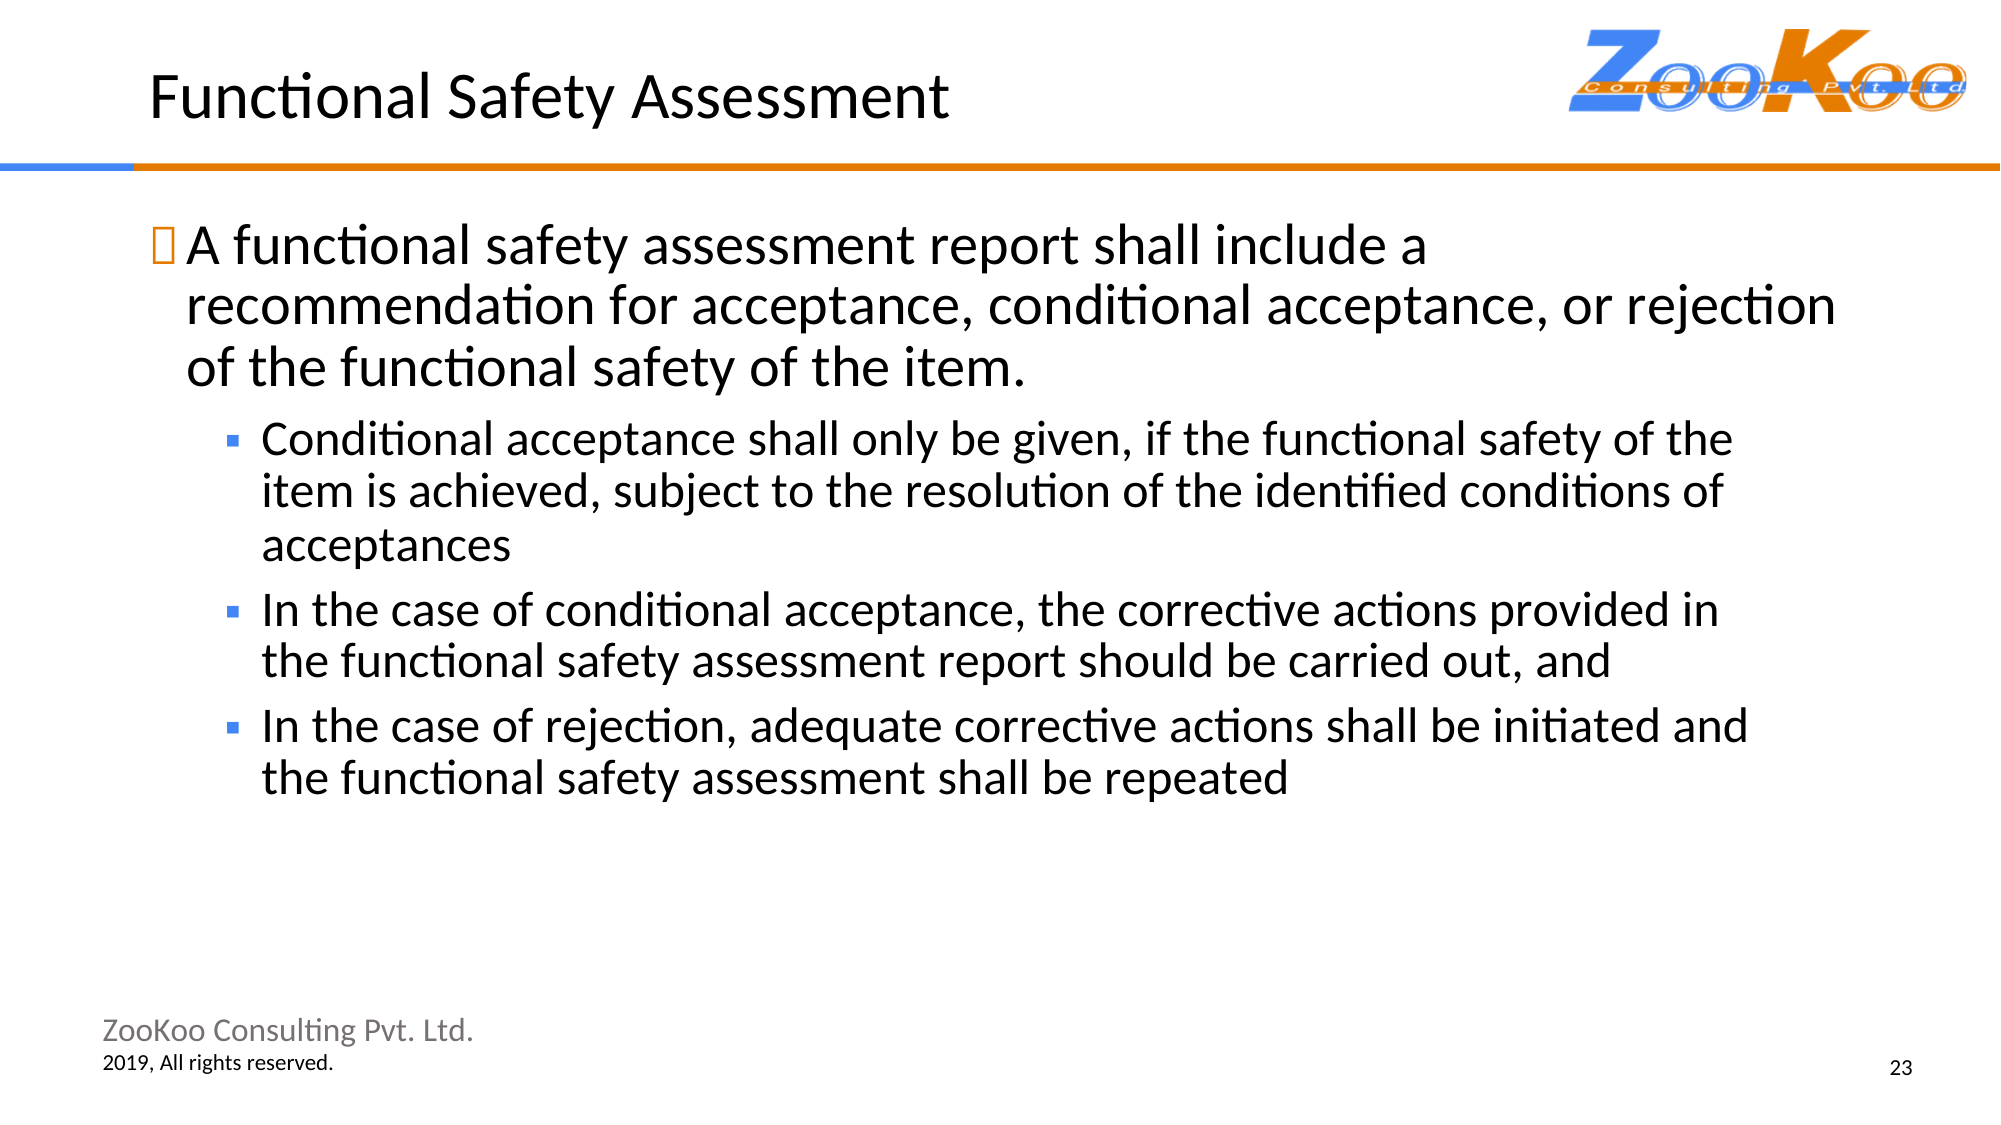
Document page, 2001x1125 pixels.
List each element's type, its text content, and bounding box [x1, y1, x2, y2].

list In the case of rejection, adequate corrective actions shall be initiated and the functional safety assessment shall be repeated [224, 701, 1823, 807]
list Conditional acceptance shall only be given, if the functional safety of the item is achieved, subject to the resolution of the identified conditions of acceptances [224, 412, 1834, 573]
list In the case of conditional acceptance, the corrective actions provided in the functional safety assessment report should be carried out, and [224, 583, 1794, 690]
list A functional safety assessment report shall include a recommendation for acceptance, conditional acceptance, or rejection of the functional safety of the item. [149, 214, 1847, 401]
picture [1568, 29, 1967, 112]
